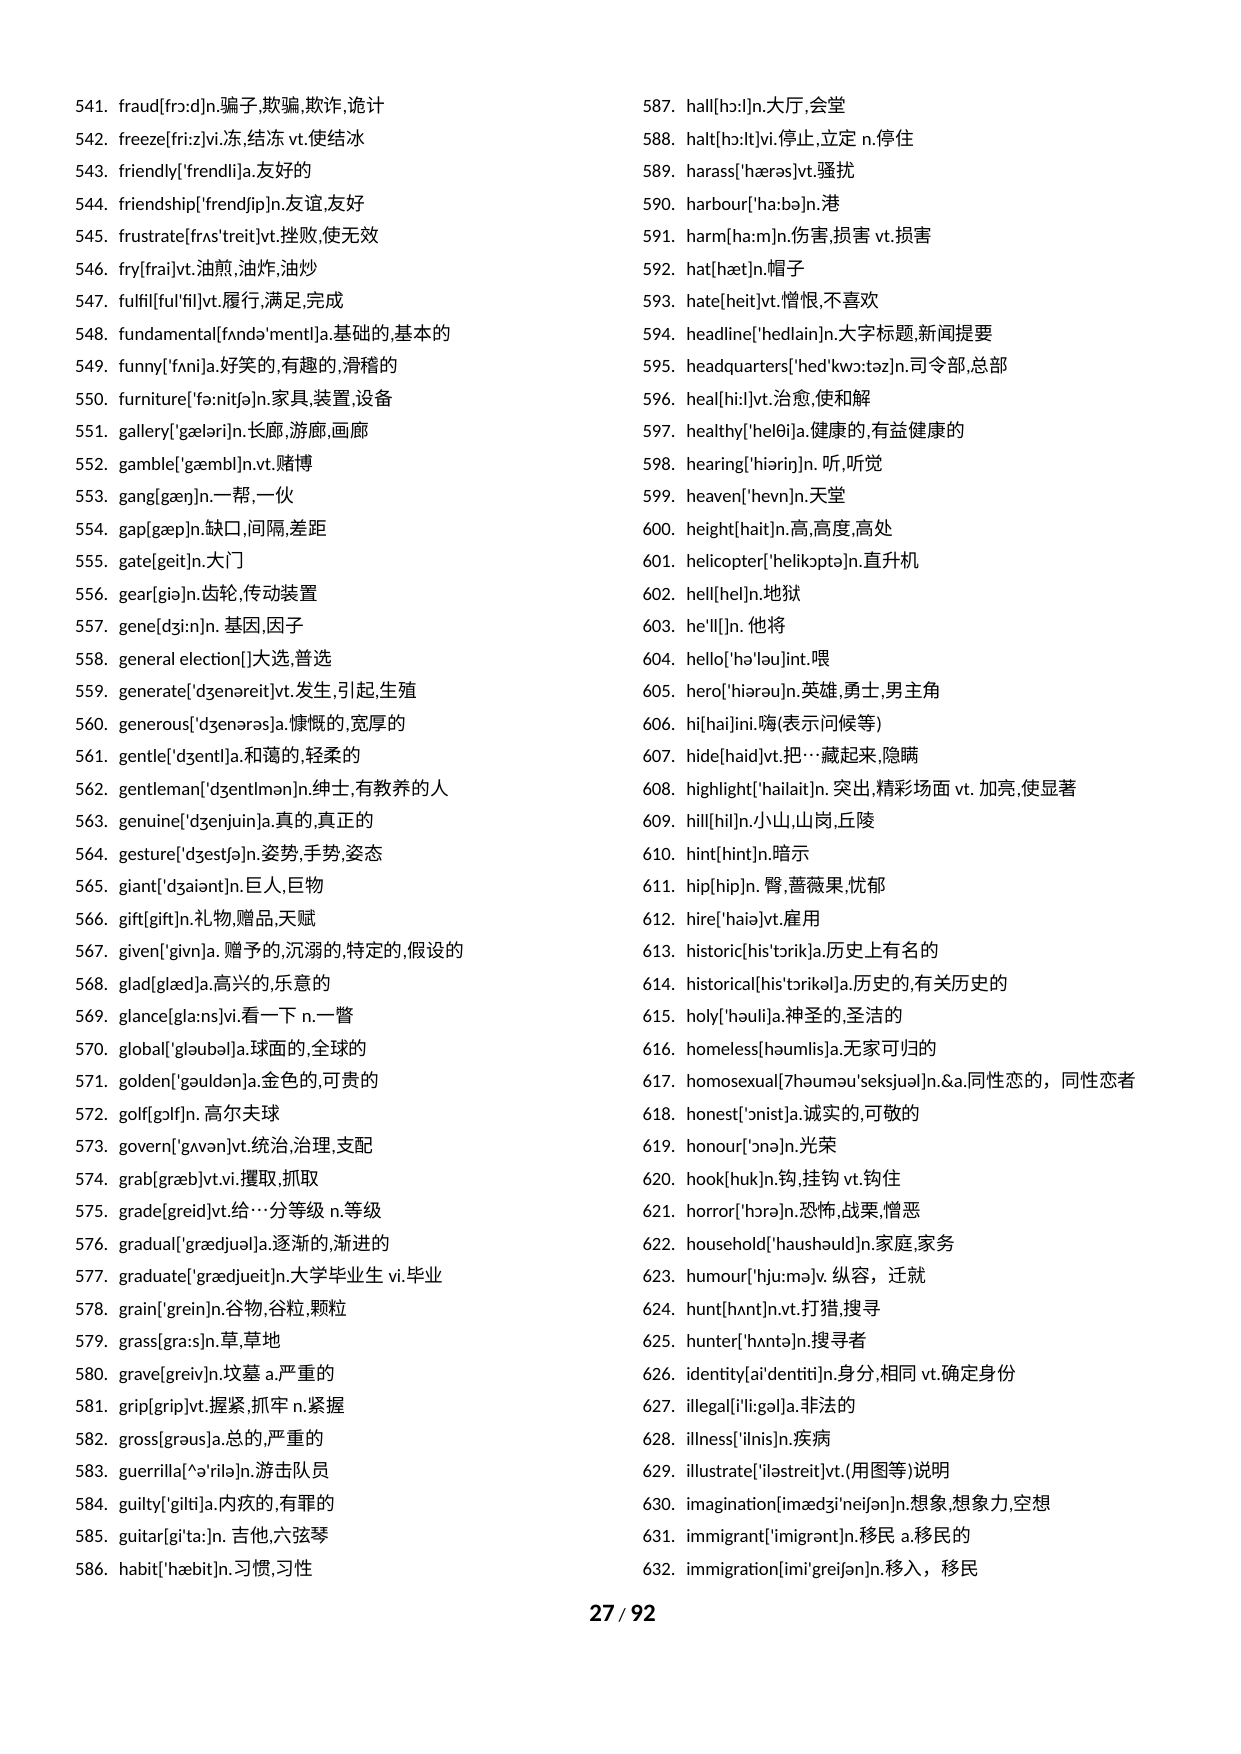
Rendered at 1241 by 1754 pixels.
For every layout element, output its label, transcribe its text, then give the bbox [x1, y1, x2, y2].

list homeless[hәumlis]a.无家可归的 [642, 1031, 1165, 1063]
list generate['dʒenәreit]vt.发生,引起,生殖 [75, 673, 598, 706]
list friendly['frendli]a.友好的 [75, 153, 598, 186]
list guilty['gilti]a.内疚的,有罪的 [75, 1486, 598, 1518]
list gallery['gælәri]n.长廊,游廊,画廊 [75, 413, 598, 446]
list helicopter['helikɔptә]n.直升机 [642, 543, 1165, 576]
list grain['grein]n.谷物,谷粒,颗粒 [75, 1291, 598, 1323]
list gate[geit]n.大门 [75, 543, 598, 576]
list habit['hæbit]n.习惯,习性 [75, 1551, 598, 1583]
list frustrate[frʌs'treit]vt.挫败,使无效 [75, 218, 598, 251]
list horror['hɔrә]n.恐怖,战栗,憎恶 [642, 1193, 1165, 1226]
list household['haushәuld]n.家庭,家务 [642, 1226, 1165, 1258]
list hire['haiә]vt.雇用 [642, 901, 1165, 933]
list illness['ilnis]n.疾病 [642, 1421, 1165, 1453]
list grave[greiv]n.坟墓 a.严重的 [75, 1356, 598, 1388]
list gear[giә]n.齿轮,传动装置 [75, 576, 598, 608]
list headquarters['hed'kwɔ:tәz]n.司令部,总部 [642, 348, 1165, 381]
list hell[hel]n.地狱 [642, 576, 1165, 608]
list govern['gʌvәn]vt.统治,治理,支配 [75, 1128, 598, 1161]
list honour['ɔnә]n.光荣 [642, 1128, 1165, 1161]
list headline['hedlain]n.大字标题,新闻提要 [642, 316, 1165, 348]
list fry[frai]vt.油煎,油炸,油炒 [75, 251, 598, 283]
list gang[gæŋ]n.一帮,一伙 [75, 478, 598, 511]
list gesture['dʒestʃә]n.姿势,手势,姿态 [75, 836, 598, 868]
list given['givn]a. 赠予的,沉溺的,特定的,假设的 [75, 933, 598, 966]
list guitar[gi'ta:]n. 吉他,六弦琴 [75, 1518, 598, 1551]
list hunt[hʌnt]n.vt.打猎,搜寻 [642, 1291, 1165, 1323]
list graduate['grædjueit]n.大学毕业生 vi.毕业 [75, 1258, 598, 1291]
list hearing['hiәriŋ]n. 听,听觉 [642, 446, 1165, 478]
list homosexual[7hәumәu'seksjuәl]n.&a.同性恋的，同性恋者 [642, 1063, 1165, 1096]
list hook[huk]n.钩,挂钩 vt.钩住 [642, 1161, 1165, 1193]
list friendship['frendʃip]n.友谊,友好 [75, 186, 598, 218]
list funny['fʌni]a.好笑的,有趣的,滑稽的 [75, 348, 598, 381]
list heal[hi:l]vt.治愈,使和解 [642, 381, 1165, 413]
list healthy['helθi]a.健康的,有益健康的 [642, 413, 1165, 446]
list hide[haid]vt.把…藏起来,隐瞒 [642, 738, 1165, 771]
list grass[gra:s]n.草,草地 [75, 1323, 598, 1356]
list imagination[imædʒi'neiʃәn]n.想象,想象力,空想 [642, 1486, 1165, 1518]
list grade[greid]vt.给…分等级 n.等级 [75, 1193, 598, 1226]
list halt[hɔ:lt]vi.停止,立定 n.停住 [642, 121, 1165, 153]
list glance[gla:ns]vi.看一下 n.一瞥 [75, 998, 598, 1031]
list immigration[imi'greiʃәn]n.移入，移民 [642, 1551, 1165, 1583]
list gradual['grædjuәl]a.逐渐的,渐进的 [75, 1226, 598, 1258]
list hat[hæt]n.帽子 [642, 251, 1165, 283]
list hall[hɔ:l]n.大厅,会堂 [642, 88, 1165, 121]
list gentle['dʒentl]a.和蔼的,轻柔的 [75, 738, 598, 771]
list historic[his'tɔrik]a.历史上有名的 [642, 933, 1165, 966]
list hello['hә'lәu]int.喂 [642, 641, 1165, 673]
list global['glәubәl]a.球面的,全球的 [75, 1031, 598, 1063]
list holy['hәuli]a.神圣的,圣洁的 [642, 998, 1165, 1031]
list hip[hip]n. 臀,蔷薇果,忧郁 [642, 868, 1165, 901]
list fraud[frɔ:d]n.骗子,欺骗,欺诈,诡计 [75, 88, 598, 121]
list hate[heit]vt.憎恨,不喜欢 [642, 283, 1165, 316]
list golf[gɔlf]n. 高尔夫球 [75, 1096, 598, 1128]
list harbour['ha:bә]n.港 [642, 186, 1165, 218]
list harm[ha:m]n.伤害,损害 vt.损害 [642, 218, 1165, 251]
list general election[]大选,普选 [75, 641, 598, 673]
list fulfil[ful'fil]vt.履行,满足,完成 [75, 283, 598, 316]
list honest['ɔnist]a.诚实的,可敬的 [642, 1096, 1165, 1128]
list freeze[fri:z]vi.冻,结冻 vt.使结冰 [75, 121, 598, 153]
list hi[hai]ini.嗨(表示问候等) [642, 706, 1165, 738]
list historical[his'tɔrikәl]a.历史的,有关历史的 [642, 966, 1165, 998]
list harass['hærәs]vt.骚扰 [642, 153, 1165, 186]
list gap[gæp]n.缺口,间隔,差距 [75, 511, 598, 543]
list grip[grip]vt.握紧,抓牢 n.紧握 [75, 1388, 598, 1421]
list highlight['hailait]n. 突出,精彩场面 vt. 加亮,使显著 [642, 771, 1165, 803]
list grab[græb]vt.vi.攫取,抓取 [75, 1161, 598, 1193]
list fundamental[fʌndә'mentl]a.基础的,基本的 [75, 316, 598, 348]
list glad[glæd]a.高兴的,乐意的 [75, 966, 598, 998]
list gift[gift]n.礼物,赠品,天赋 [75, 901, 598, 933]
list heaven['hevn]n.天堂 [642, 478, 1165, 511]
list gamble['gæmbl]n.vt.赌博 [75, 446, 598, 478]
list illegal[i'li:gәl]a.非法的 [642, 1388, 1165, 1421]
list hunter['hʌntә]n.搜寻者 [642, 1323, 1165, 1356]
list generous['dʒenәrәs]a.慷慨的,宽厚的 [75, 706, 598, 738]
list guerrilla[^ә'rilә]n.游击队员 [75, 1453, 598, 1486]
list gene[dʒi:n]n. 基因,因子 [75, 608, 598, 641]
list he'll[]n. 他将 [642, 608, 1165, 641]
list immigrant['imigrәnt]n.移民 a.移民的 [642, 1518, 1165, 1551]
list golden['gәuldәn]a.金色的,可贵的 [75, 1063, 598, 1096]
list identity[ai'dentiti]n.身分,相同 vt.确定身份 [642, 1356, 1165, 1388]
list height[hait]n.高,高度,高处 [642, 511, 1165, 543]
list gross[grәus]a.总的,严重的 [75, 1421, 598, 1453]
list hill[hil]n.小山,山岗,丘陵 [642, 803, 1165, 836]
list furniture['fә:nitʃә]n.家具,装置,设备 [75, 381, 598, 413]
list hero['hiәrәu]n.英雄,勇士,男主角 [642, 673, 1165, 706]
list genuine['dʒenjuin]a.真的,真正的 [75, 803, 598, 836]
list humour['hju:mә]v. 纵容，迁就 [642, 1258, 1165, 1291]
list gentleman['dʒentlmәn]n.绅士,有教养的人 [75, 771, 598, 803]
list hint[hint]n.暗示 [642, 836, 1165, 868]
list giant['dʒaiәnt]n.巨人,巨物 [75, 868, 598, 901]
list illustrate['ilәstreit]vt.(用图等)说明 [642, 1453, 1165, 1486]
